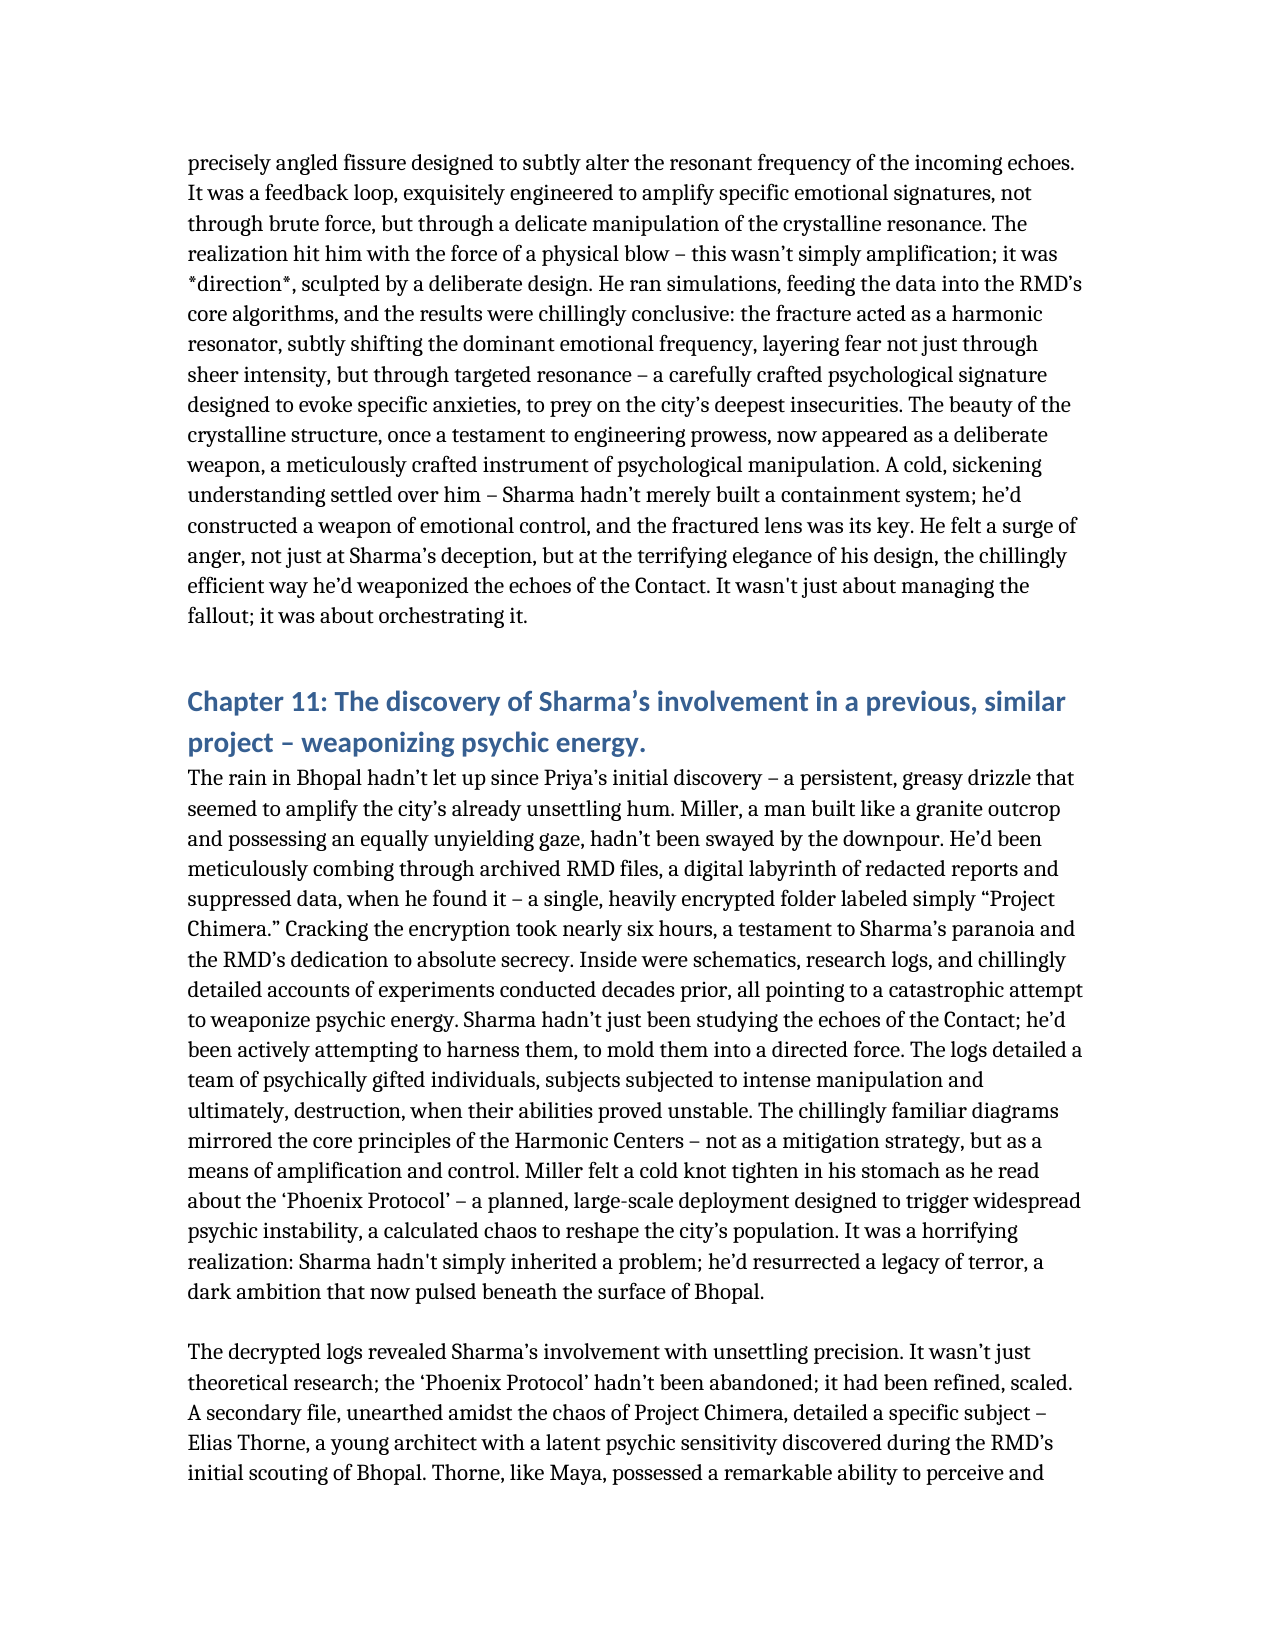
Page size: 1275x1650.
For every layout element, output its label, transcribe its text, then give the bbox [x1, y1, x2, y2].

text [187, 150, 1087, 629]
subtitle Chapter 11: The discovery of Sharma’s involvement in a previous, similar project – weaponizing psychic energy. [187, 683, 1087, 760]
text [187, 765, 1087, 1486]
